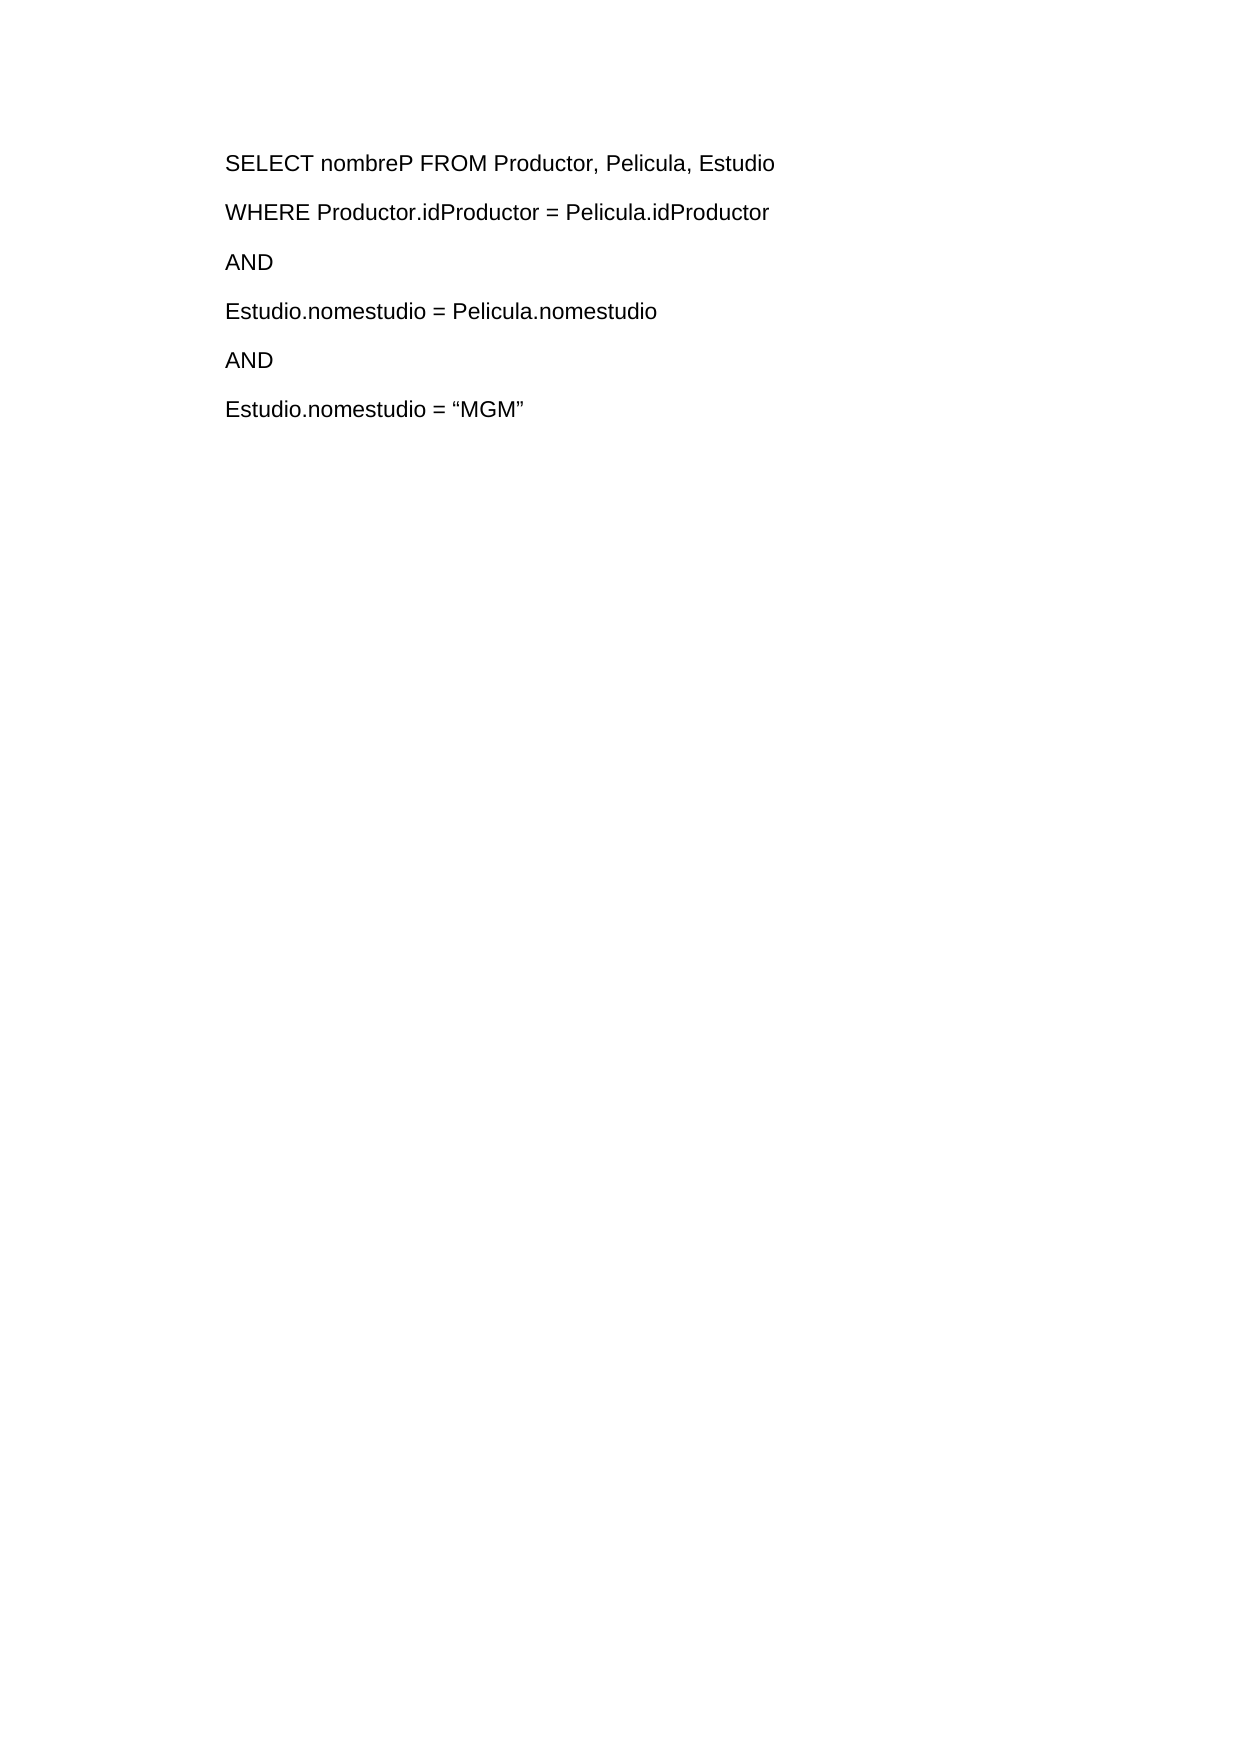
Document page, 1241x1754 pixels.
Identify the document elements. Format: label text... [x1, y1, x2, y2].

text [225, 199, 1090, 226]
text AND [225, 347, 1090, 373]
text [225, 298, 1090, 324]
text AND [225, 248, 1090, 275]
text Estudio.nomestudio = “MGM” [225, 396, 1090, 423]
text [225, 150, 1090, 176]
